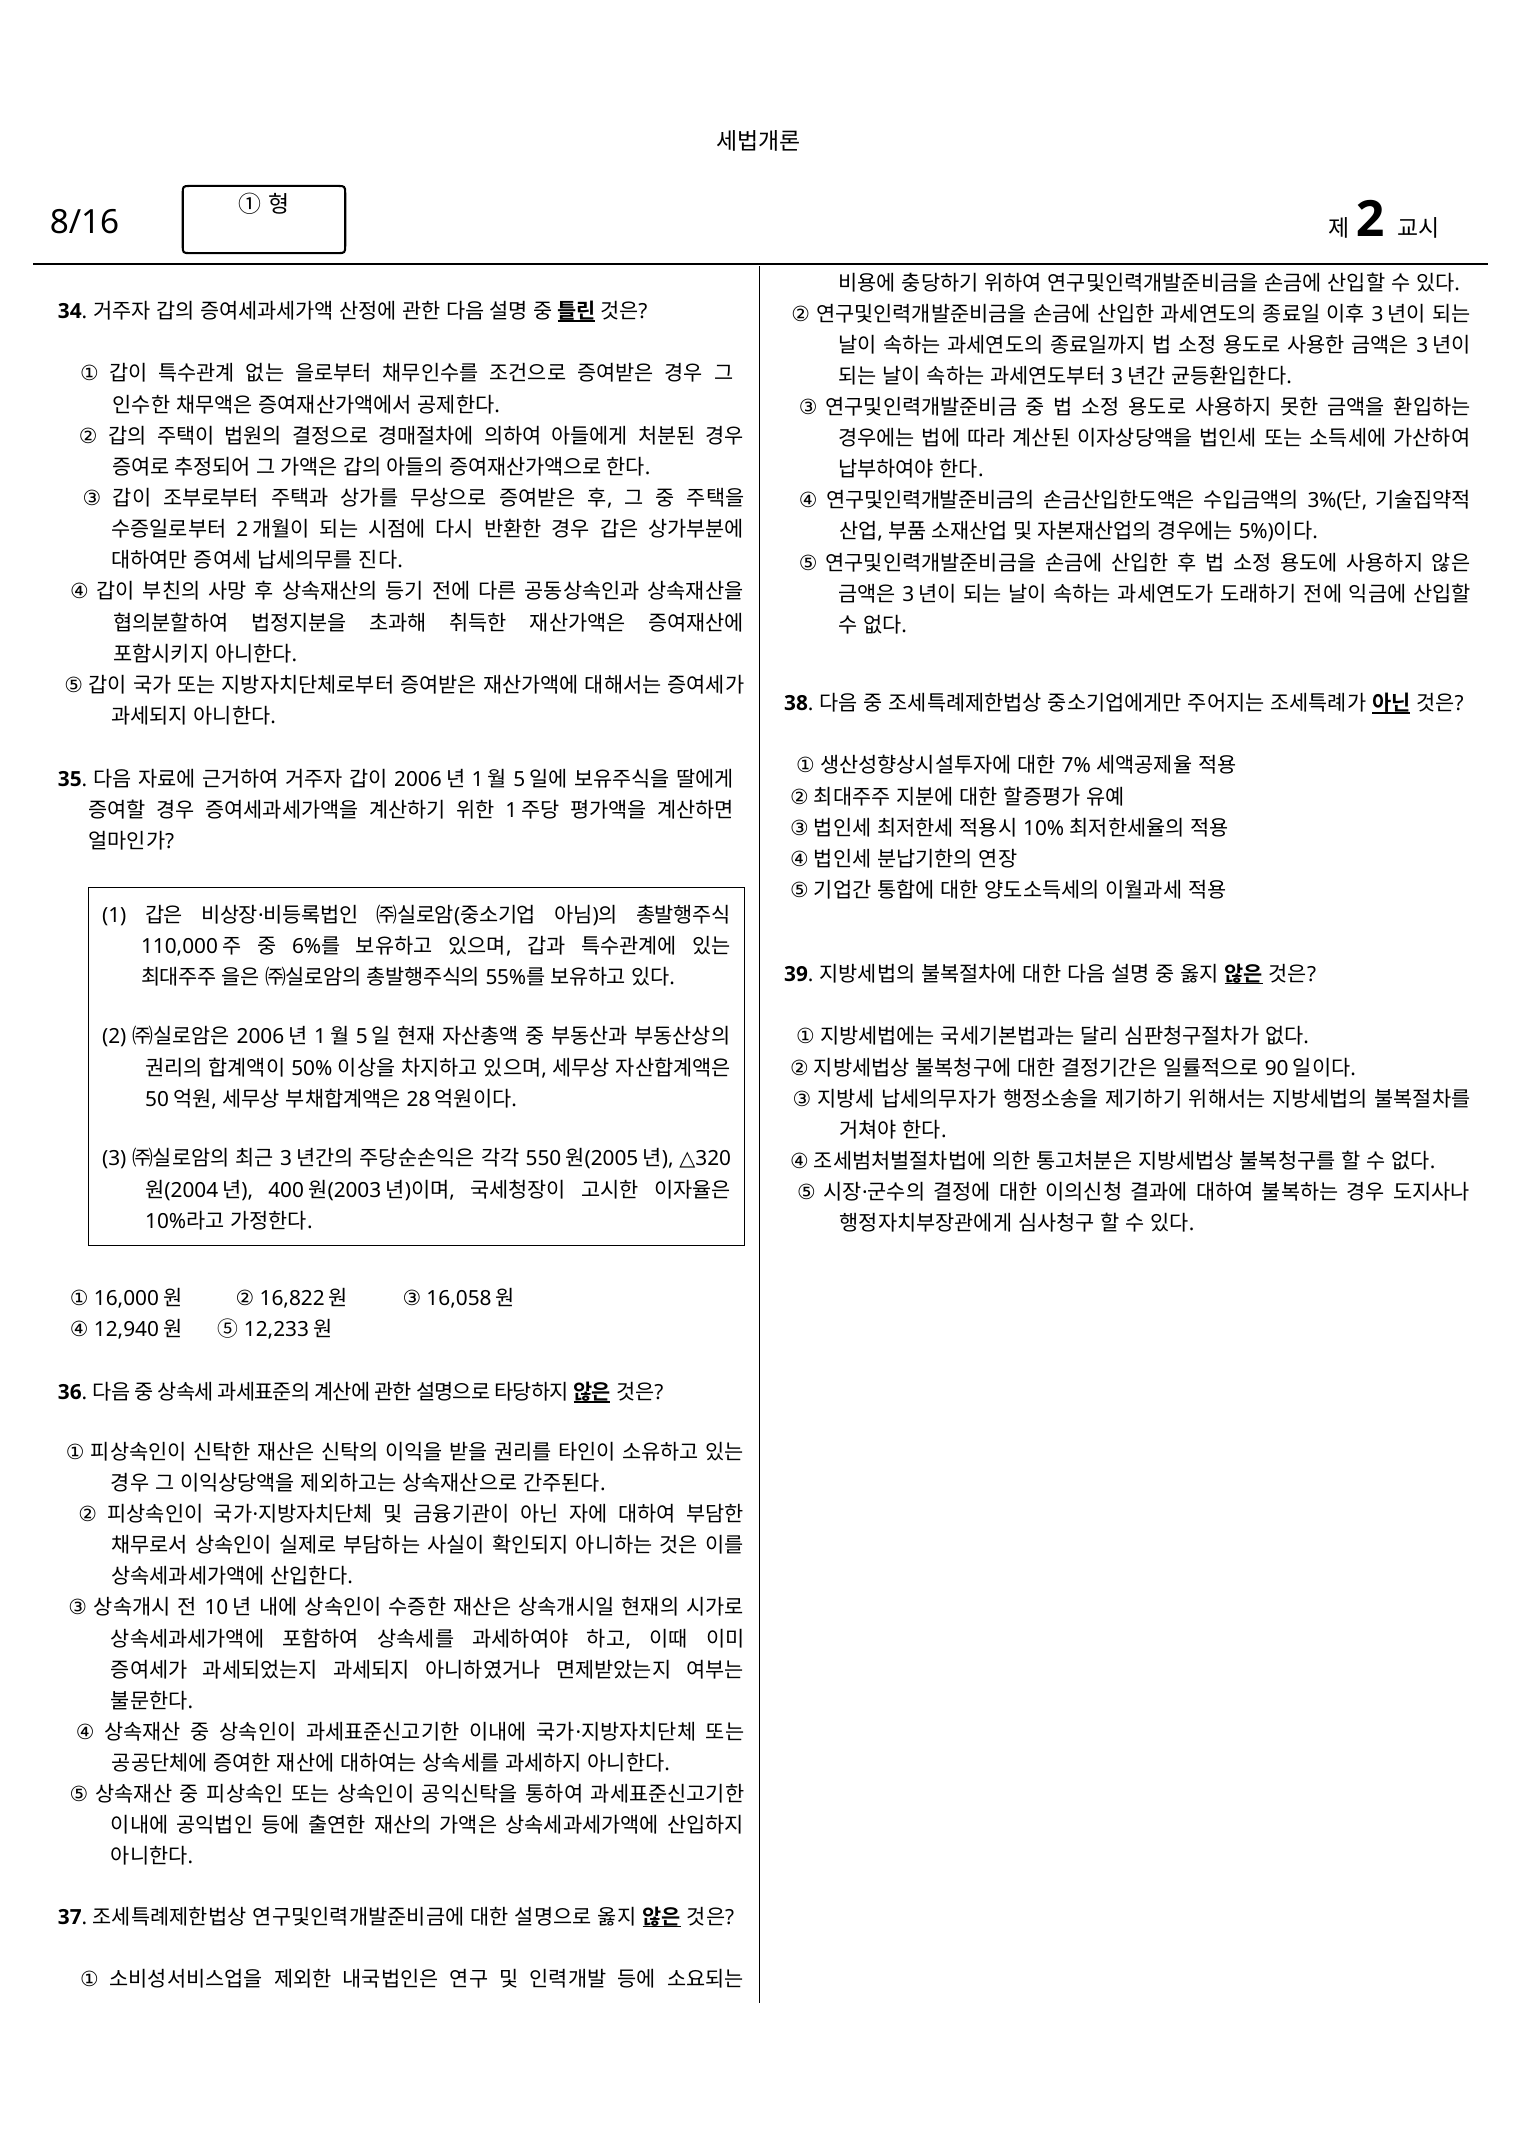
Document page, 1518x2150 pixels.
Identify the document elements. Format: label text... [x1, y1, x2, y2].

text ① 갑이 특수관계 없는 을로부터 채무인수를 조건으로 증여받은 경우 그 인수한 채무액은 증여재산가액에서 공제한다. [58, 357, 734, 418]
text ⑤ 기업간 통합에 대한 양도소득세의 이월과세 적용 [773, 873, 1471, 904]
text ② 지방세법상 불복청구에 대한 결정기간은 일률적으로 90일이다. [773, 1051, 1471, 1081]
text ② 피상속인이 국가·지방자치단체 및 금융기관이 아닌 자에 대하여 부담한 채무로서 상속인이 실제로 부담하는 사실이 확인되지 아니하는 것은 이를 상속세과세가액에 산입한다. [47, 1497, 744, 1590]
text ③ 상속개시 전 10년 내에 상속인이 수증한 재산은 상속개시일 현재의 시가로 상속세과세가액에 포함하여 상속세를 과세하여야 하고, 이때 이미 증여세가 과세되었는지 과세되지 아니하였거나 면제받았는지 여부는 불문한다. [47, 1591, 744, 1714]
text ④ 법인세 분납기한의 연장 [773, 842, 1471, 872]
text ⑤ 시장·군수의 결정에 대한 이의신청 결과에 대하여 불복하는 경우 도지사나 행정자치부장관에게 심사청구 할 수 있다. [773, 1175, 1471, 1237]
text 39. 지방세법의 불복절차에 대한 다음 설명 중 옳지 않은 것은? [784, 957, 1460, 987]
text ④ 연구및인력개발준비금의 손금산입한도액은 수입금액의 3%(단, 기술집약적 산업, 부품 소재산업 및 자본재산업의 경우에는 5%)이다. [773, 484, 1471, 545]
text ④ 상속재산 중 상속인이 과세표준신고기한 이내에 국가·지방자치단체 또는 공공단체에 증여한 재산에 대하여는 상속세를 과세하지 아니한다. [47, 1715, 744, 1777]
text 35. 다음 자료에 근거하여 거주자 갑이 2006년 1월 5일에 보유주식을 딸에게 증여할 경우 증여세과세가액을 계산하기 위한 1주당 평가액을 계산하면 얼마인가? [58, 762, 734, 855]
text ① 소비성서비스업을 제외한 내국법인은 연구 및 인력개발 등에 소요되는 비용에 충당하기 위하여 연구및인력개발준비금을 손금에 산입할 수 있다. [773, 266, 1471, 296]
text 38. 다음 중 조세특례제한법상 중소기업에게만 주어지는 조세특례가 아닌 것은? [784, 686, 1460, 716]
text 34. 거주자 갑의 증여세과세가액 산정에 관한 다음 설명 중 틀린 것은? [58, 294, 734, 324]
text ① 16,000원 ② 16,822원 ③ 16,058원 [58, 1281, 734, 1311]
text ① 피상속인이 신탁한 재산은 신탁의 이익을 받을 권리를 타인이 소유하고 있는 경우 그 이익상당액을 제외하고는 상속재산으로 간주된다. [47, 1435, 744, 1496]
text ① 지방세법에는 국세기본법과는 달리 심판청구절차가 없다. [784, 1019, 1460, 1050]
text ② 최대주주 지분에 대한 할증평가 유예 [773, 780, 1471, 810]
text ⑤ 연구및인력개발준비금을 손금에 산입한 후 법 소정 용도에 사용하지 않은 금액은 3년이 되는 날이 속하는 과세연도가 도래하기 전에 익금에 산입할 수 없다. [773, 546, 1471, 638]
text ② 연구및인력개발준비금을 손금에 산입한 과세연도의 종료일 이후 3년이 되는 날이 속하는 과세연도의 종료일까지 법 소정 용도로 사용한 금액은 3년이 되는 날이 속하는 과세연도부터 3년간 균등환입한다. [773, 297, 1471, 389]
text 37. 조세특례제한법상 연구및인력개발준비금에 대한 설명으로 옳지 않은 것은? [58, 1900, 734, 1930]
text ③ 법인세 최저한세 적용시 10% 최저한세율의 적용 [773, 811, 1471, 841]
table_header (1) 갑은 비상장·비등록법인 ㈜실로암(중소기업 아님)의 총발행주식 110,000주 중 6%를 보유하고 있으며, 갑과 특수관계에 있는 최대주주 을은 ㈜실로암의 총발행주식의 55%를 보유하고 있다. (2) ㈜실로암은 2006년 1월 5일 현재 자산총액 중 부동산과 부동산상의 권리의 합계액이 50% 이상을 차지하고 있으며, 세무상 자산합계액은 50억원, 세무상 부채합계액은 28억원이다. (3) ㈜실로암의 최근 3년간의 주당순손익은 각각 550원(2005년), △320원(2004년), 400원(2003년)이며, 국세청장이 고시한 이자율은 10%라고 가정한다. [89, 888, 744, 1245]
text ④ 조세범처벌절차법에 의한 통고처분은 지방세법상 불복청구를 할 수 없다. [773, 1144, 1471, 1174]
text ④ 12,940원 ⑤ 12,233원 [58, 1312, 734, 1342]
text ④ 갑이 부친의 사망 후 상속재산의 등기 전에 다른 공동상속인과 상속재산을 협의분할하여 법정지분을 초과해 취득한 재산가액은 증여재산에 포함시키지 아니한다. [47, 575, 744, 667]
text ① 생산성향상시설투자에 대한 7% 세액공제율 적용 [784, 749, 1460, 779]
text 36. 다음 중 상속세 과세표준의 계산에 관한 설명으로 타당하지 않은 것은? [58, 1375, 734, 1406]
text ③ 지방세 납세의무자가 행정소송을 제기하기 위해서는 지방세법의 불복절차를 거쳐야 한다. [773, 1082, 1471, 1143]
text ② 갑의 주택이 법원의 결정으로 경매절차에 의하여 아들에게 처분된 경우 증여로 추정되어 그 가액은 갑의 아들의 증여재산가액으로 한다. [47, 419, 744, 480]
text ③ 갑이 조부로부터 주택과 상가를 무상으로 증여받은 후, 그 중 주택을 수증일로부터 2개월이 되는 시점에 다시 반환한 경우 갑은 상가부분에 대하여만 증여세 납세의무를 진다. [47, 481, 744, 574]
text ③ 연구및인력개발준비금 중 법 소정 용도로 사용하지 못한 금액을 환입하는 경우에는 법에 따라 계산된 이자상당액을 법인세 또는 소득세에 가산하여 납부하여야 한다. [773, 390, 1471, 483]
text ① 소비성서비스업을 제외한 내국법인은 연구 및 인력개발 등에 소요되는 비용에 충당하기 위하여 연구및인력개발준비금을 손금에 산입할 수 있다. [47, 1962, 744, 1993]
text ⑤ 상속재산 중 피상속인 또는 상속인이 공익신탁을 통하여 과세표준신고기한 이내에 공익법인 등에 출연한 재산의 가액은 상속세과세가액에 산입하지 아니한다. [47, 1777, 744, 1870]
text ⑤ 갑이 국가 또는 지방자치단체로부터 증여받은 재산가액에 대해서는 증여세가 과세되지 아니한다. [47, 668, 744, 729]
